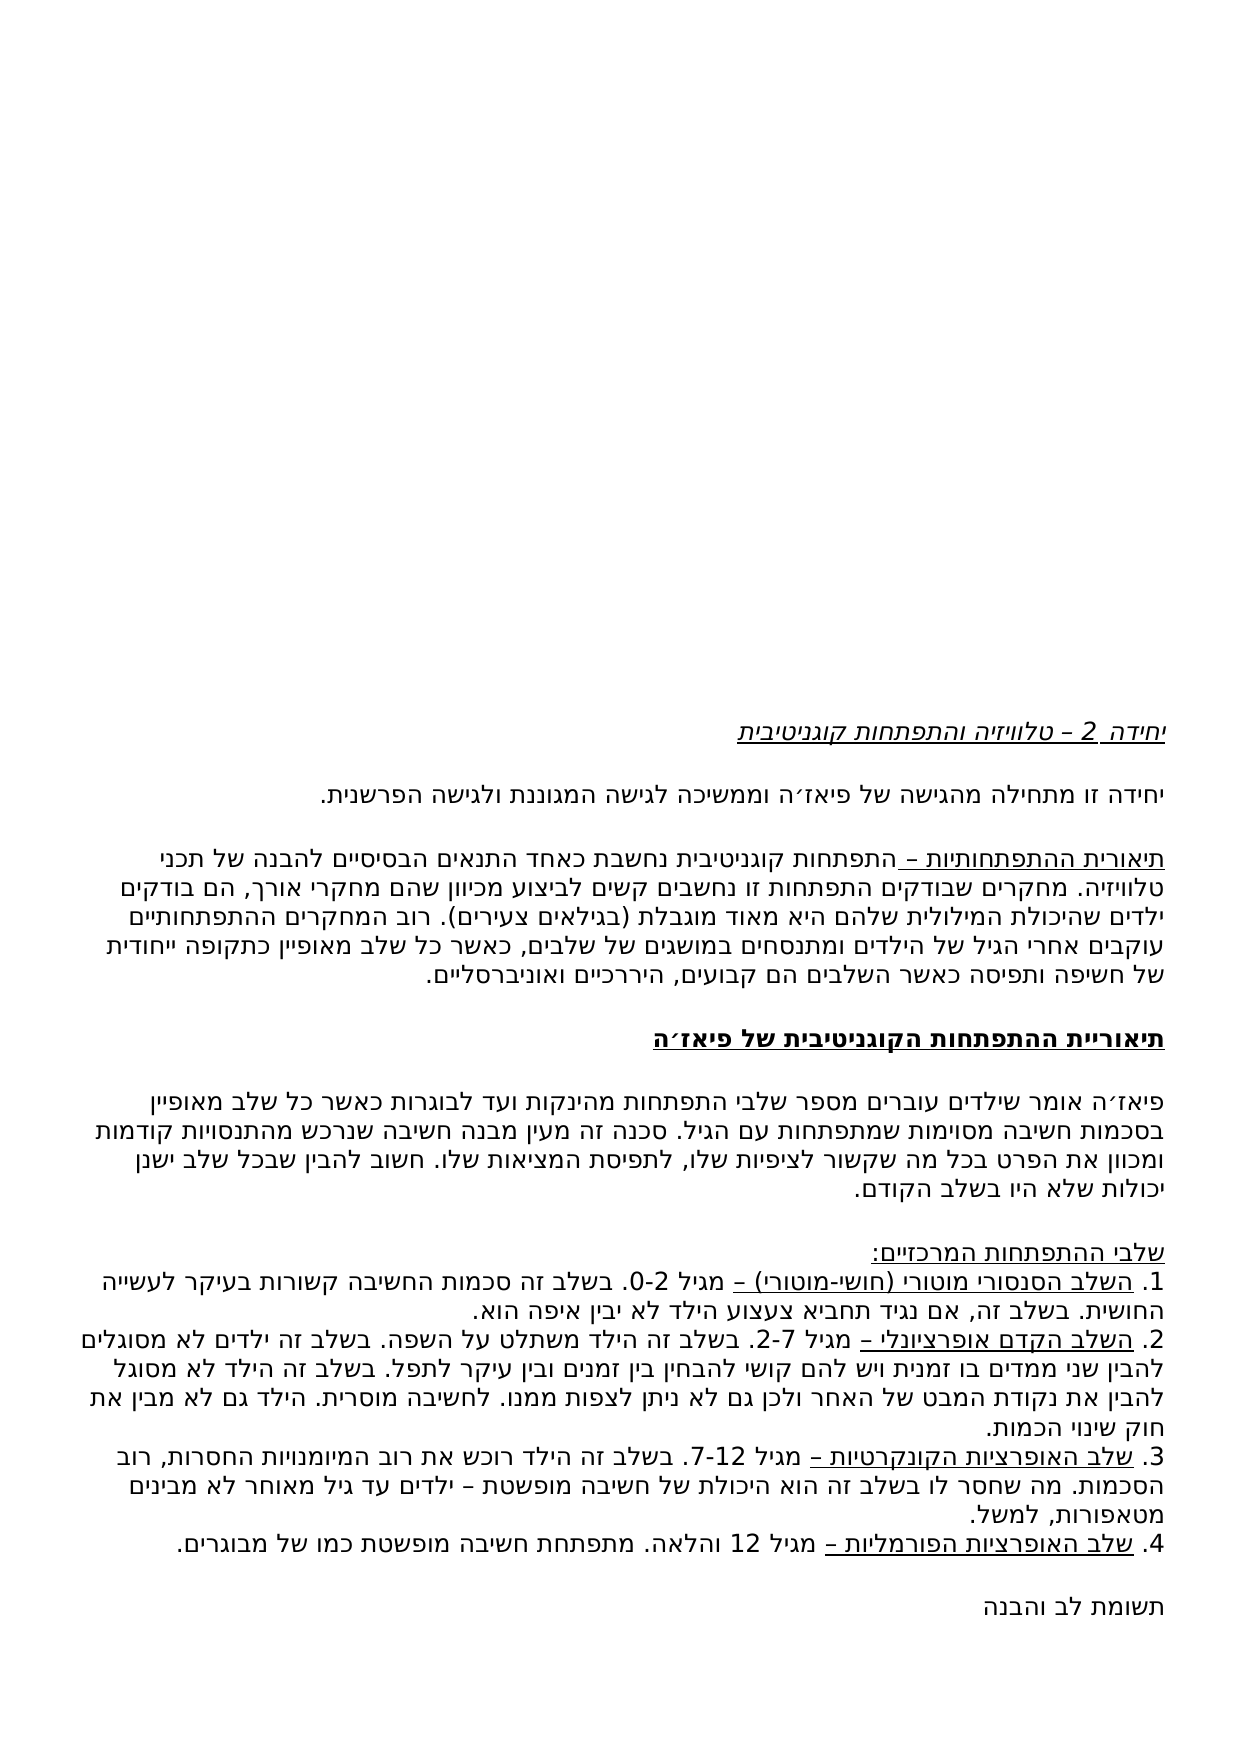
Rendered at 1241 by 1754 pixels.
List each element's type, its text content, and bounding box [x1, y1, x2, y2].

text יחידה זו מתחילה מהגישה של פיאז׳ה וממשיכה לגישה המגוננת ולגישה הפרשנית. [75, 781, 1165, 810]
text 2. השלב הקדם אופרציונלי – מגיל 2-7. בשלב זה הילד משתלט על השפה. בשלב זה ילדים לא מסוגלים להבין שני ממדים בו זמנית ויש להם קושי להבחין בין זמנים ובין עיקר לתפל. בשלב זה הילד לא מסוגל להבין את נקודת המבט של האחר ולכן גם לא ניתן לצפות ממנו. לחשיבה מוסרית. הילד גם לא מבין את חוק שינוי הכמות. [75, 1325, 1165, 1442]
text תיאורית ההתפתחותיות – התפתחות קוגניטיבית נחשבת כאחד התנאים הבסיסיים להבנה של תכני טלוויזיה. מחקרים שבודקים התפתחות זו נחשבים קשים לביצוע מכיוון שהם מחקרי אורך, הם בודקים ילדים שהיכולת המילולית שלהם היא מאוד מוגבלת (בגילאים צעירים). רוב המחקרים ההתפתחותיים עוקבים אחרי הגיל של הילדים ומתנסחים במושגים של שלבים, כאשר כל שלב מאופיין כתקופה ייחודית של חשיפה ותפיסה כאשר השלבים הם קבועים, היררכיים ואוניברסליים. [75, 844, 1165, 990]
text 1. השלב הסנסורי מוטורי (חושי-מוטורי) – מגיל 0-2. בשלב זה סכמות החשיבה קשורות בעיקר לעשייה החושית. בשלב זה, אם נגיד תחביא צעצוע הילד לא יבין איפה הוא. [75, 1267, 1165, 1325]
text תיאוריית ההתפתחות הקוגניטיבית של פיאז׳ה [75, 1024, 1165, 1053]
text שלבי ההתפתחות המרכזיים: [75, 1238, 1165, 1267]
text 3. שלב האופרציות הקונקרטיות – מגיל 7-12. בשלב זה הילד רוכש את רוב המיומנויות החסרות, רוב הסכמות. מה שחסר לו בשלב זה הוא היכולת של חשיבה מופשטת – ילדים עד גיל מאוחר לא מבינים מטאפורות, למשל. [75, 1442, 1165, 1529]
text תשומת לב והבנה [75, 1593, 1165, 1622]
text 4. שלב האופרציות הפורמליות – מגיל 12 והלאה. מתפתחת חשיבה מופשטת כמו של מבוגרים. [75, 1529, 1165, 1558]
text יחידה 2 – טלוויזיה והתפתחות קוגניטיבית [75, 717, 1165, 747]
text פיאז׳ה אומר שילדים עוברים מספר שלבי התפתחות מהינקות ועד לבוגרות כאשר כל שלב מאופיין בסכמות חשיבה מסוימות שמתפתחות עם הגיל. סכנה זה מעין מבנה חשיבה שנרכש מהתנסויות קודמות ומכוון את הפרט בכל מה שקשור לציפיות שלו, לתפיסת המציאות שלו. חשוב להבין שבכל שלב ישנן יכולות שלא היו בשלב הקודם. [75, 1087, 1165, 1204]
